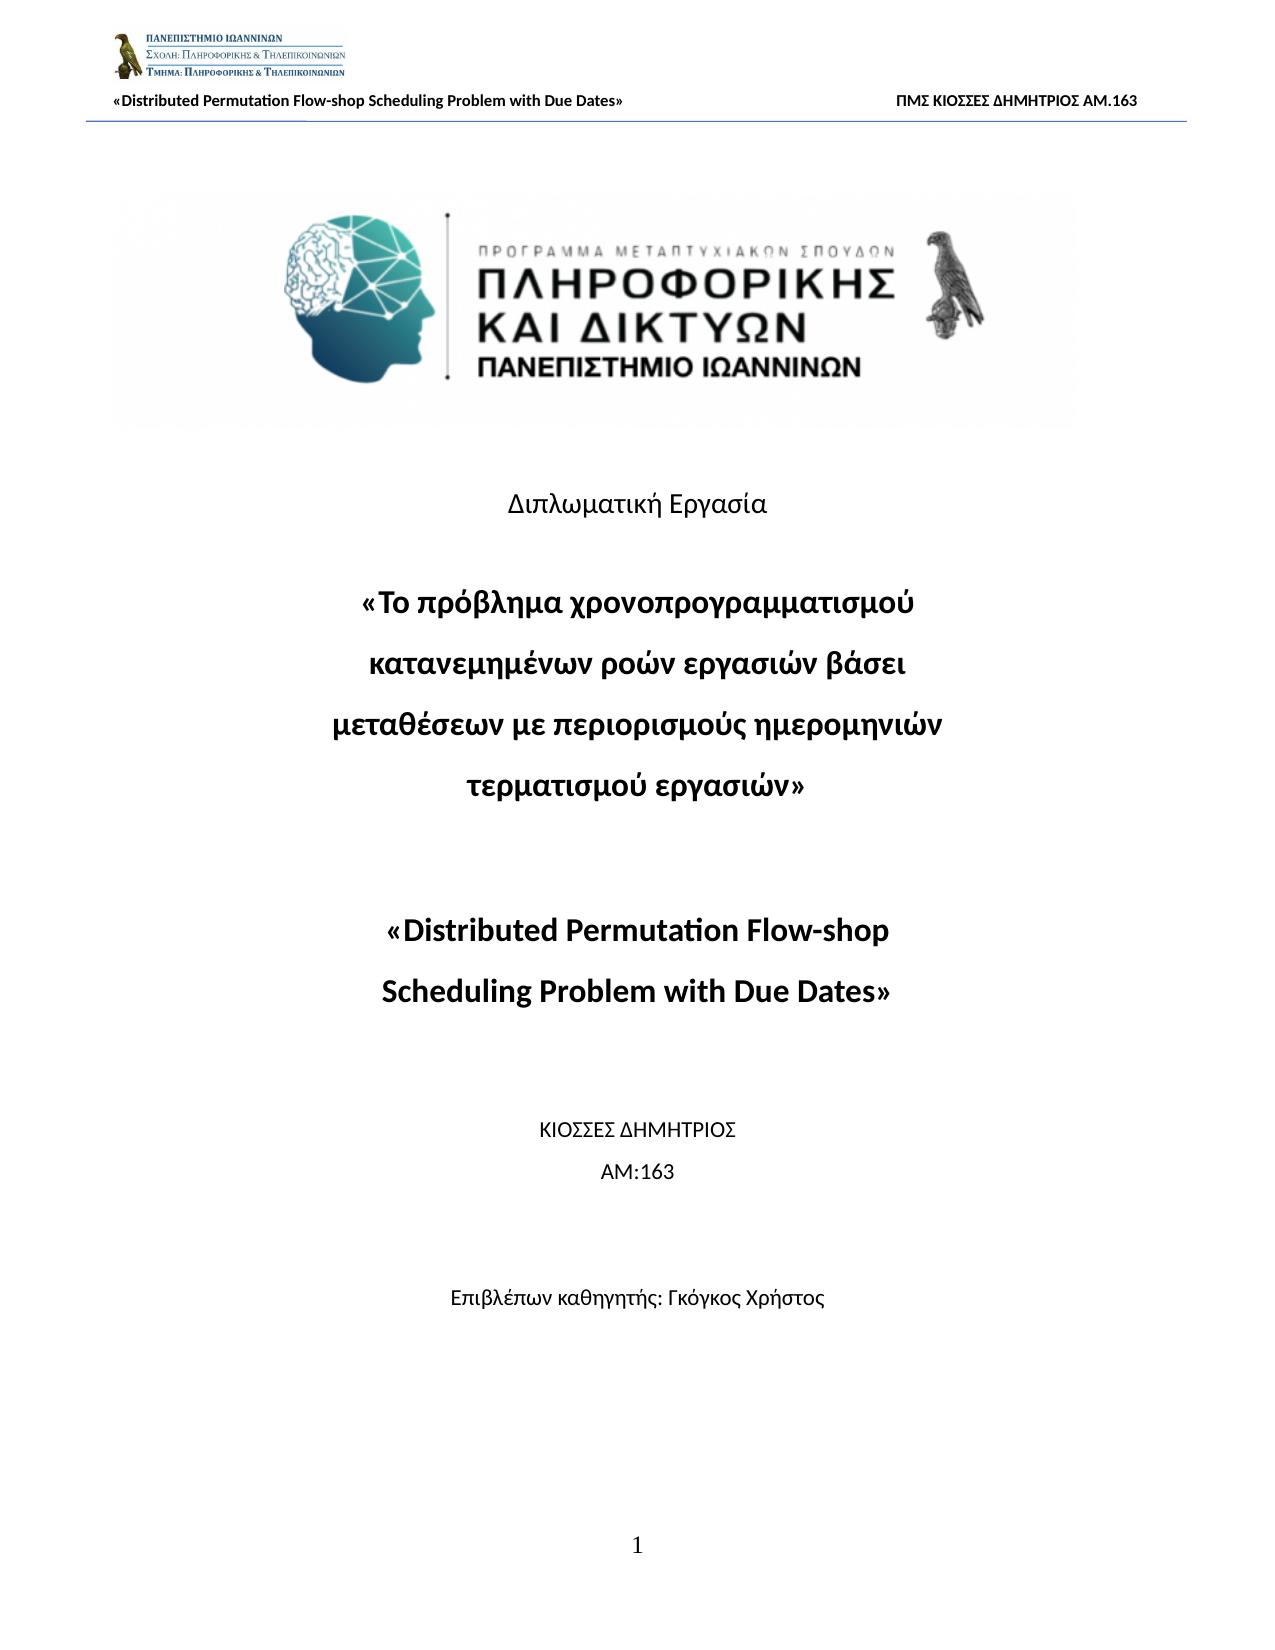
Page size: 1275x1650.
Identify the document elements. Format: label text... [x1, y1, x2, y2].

text Διπλωματική Εργασία [112, 486, 1162, 521]
text ΚΙΟΣΣΕΣ ΔΗΜΗΤΡΙΟΣ [112, 1115, 1162, 1143]
text «Distributed Permutation Flow-shop [112, 909, 1162, 950]
text Scheduling Problem with Due Dates» [112, 970, 1162, 1011]
text μεταθέσεων με περιορισμούς ημερομηνιών [112, 703, 1162, 744]
picture [113, 192, 1077, 429]
text κατανεμημένων ροών εργασιών βάσει [112, 642, 1162, 683]
picture [112, 26, 349, 84]
text Επιβλέπων καθηγητής: Γκόγκος Χρήστος [112, 1283, 1162, 1311]
text «Το πρόβλημα χρονοπρογραμματισμού [112, 581, 1162, 622]
text τερματισμού εργασιών» [112, 764, 1162, 805]
text ΑΜ:163 [112, 1157, 1162, 1185]
